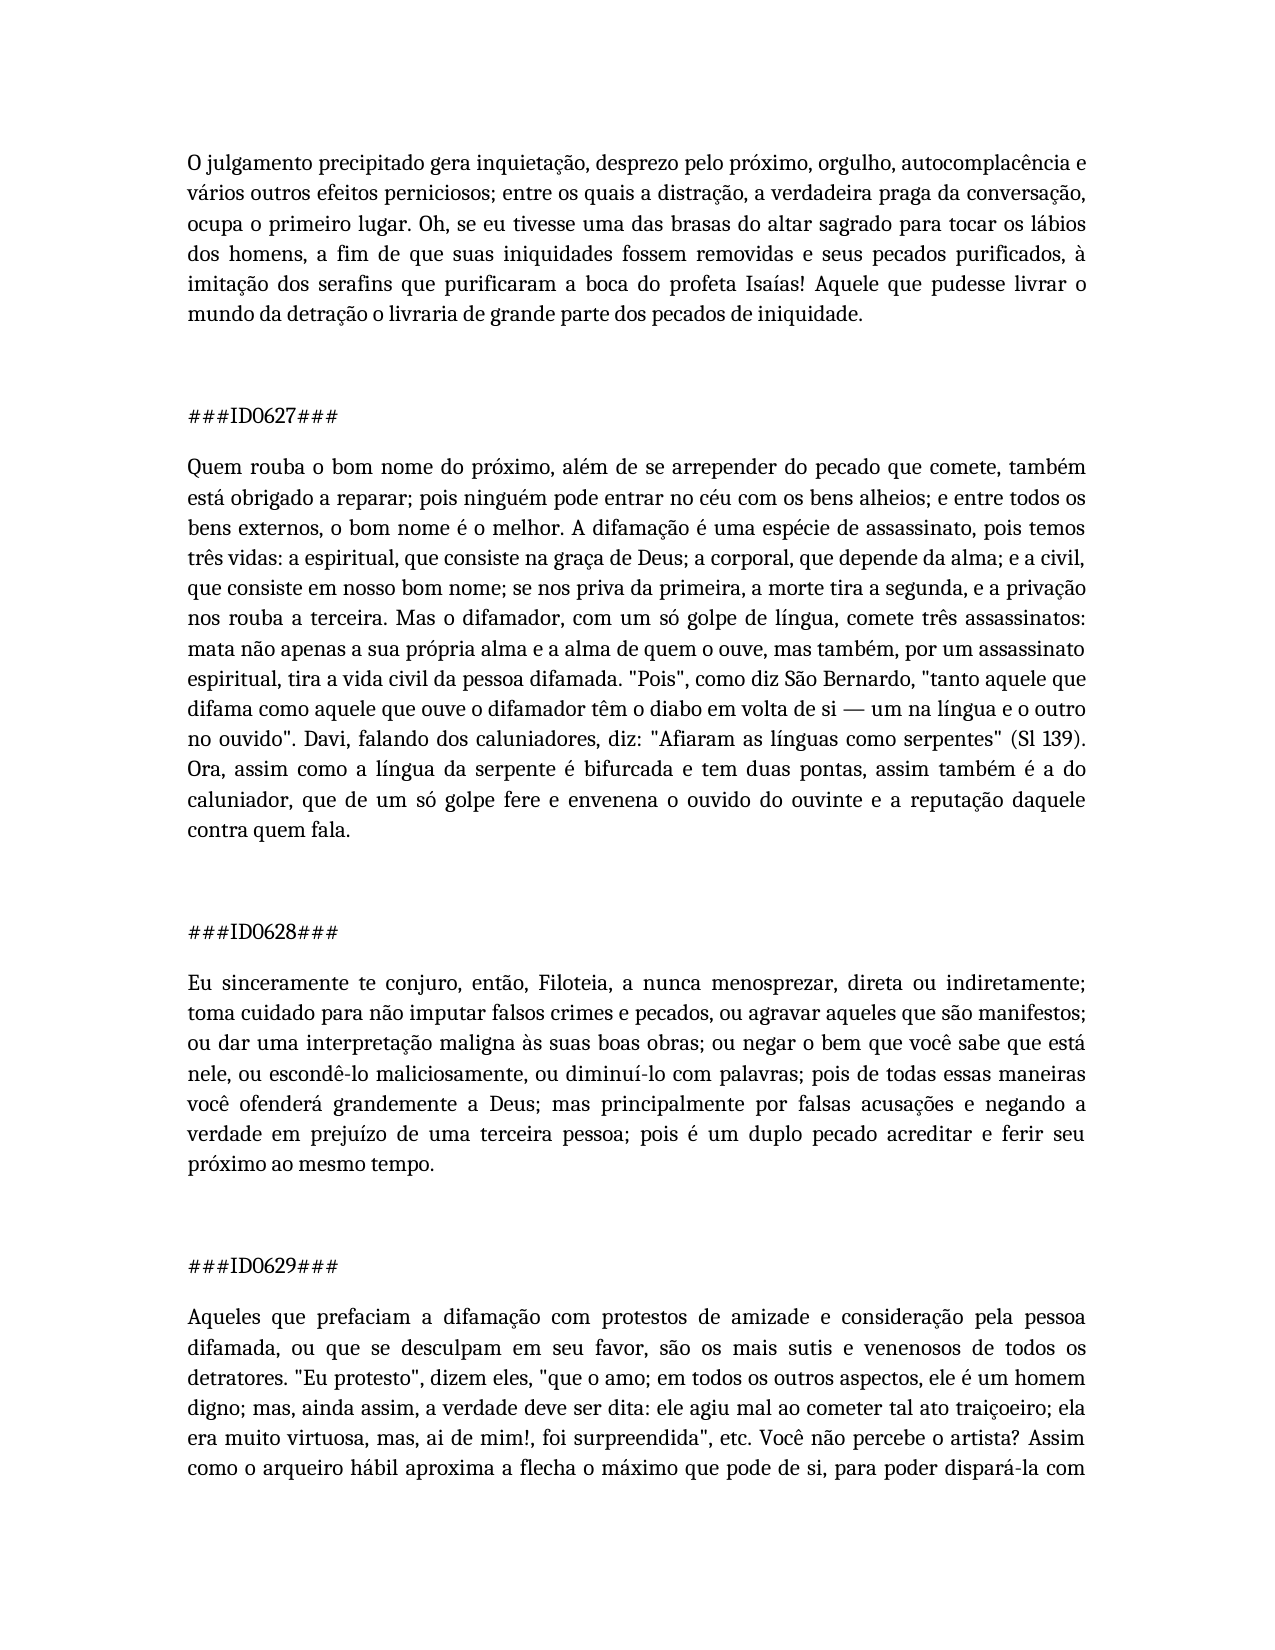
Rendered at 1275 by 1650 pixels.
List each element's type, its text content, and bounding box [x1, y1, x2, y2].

text Eu sinceramente te conjuro, então, Filoteia, a nunca menosprezar, direta ou indiretamente; toma cuidado para não imputar falsos crimes e pecados, ou agravar aqueles que são manifestos; ou dar uma interpretação maligna às suas boas obras; ou negar o bem que você sabe que está nele, ou escondê-lo maliciosamente, ou diminuí-lo com palavras; pois de todas essas maneiras você ofenderá grandemente a Deus; mas principalmente por falsas acusações e negando a verdade em prejuízo de uma terceira pessoa; pois é um duplo pecado acreditar e ferir seu próximo ao mesmo tempo. [187, 970, 1087, 1177]
text O julgamento precipitado gera inquietação, desprezo pelo próximo, orgulho, autocomplacência e vários outros efeitos perniciosos; entre os quais a distração, a verdadeira praga da conversação, ocupa o primeiro lugar. Oh, se eu tivesse uma das brasas do altar sagrado para tocar os lábios dos homens, a fim de que suas iniquidades fossem removidas e seus pecados purificados, à imitação dos serafins que purificaram a boca do profeta Isaías! Aquele que pudesse livrar o mundo da detração o livraria de grande parte dos pecados de iniquidade. [187, 150, 1087, 327]
text Quem rouba o bom nome do próximo, além de se arrepender do pecado que comete, também está obrigado a reparar; pois ninguém pode entrar no céu com os bens alheios; e entre todos os bens externos, o bom nome é o melhor. A difamação é uma espécie de assassinato, pois temos três vidas: a espiritual, que consiste na graça de Deus; a corporal, que depende da alma; e a civil, que consiste em nosso bom nome; se nos priva da primeira, a morte tira a segunda, e a privação nos rouba a terceira. Mas o difamador, com um só golpe de língua, comete três assassinatos: mata não apenas a sua própria alma e a alma de quem o ouve, mas também, por um assassinato espiritual, tira a vida civil da pessoa difamada. "Pois", como diz São Bernardo, "tanto aquele que difama como aquele que ouve o difamador têm o diabo em volta de si — um na língua e o outro no ouvido". Davi, falando dos caluniadores, diz: "Afiaram as línguas como serpentes" (Sl 139). Ora, assim como a língua da serpente é bifurcada e tem duas pontas, assim também é a do caluniador, que de um só golpe fere e envenena o ouvido do ouvinte e a reputação daquele contra quem fala. [187, 454, 1087, 843]
text ###ID0628### [187, 919, 1087, 945]
text ###ID0627### [187, 403, 1087, 429]
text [187, 1304, 1087, 1482]
text ###ID0629### [187, 1253, 1087, 1279]
